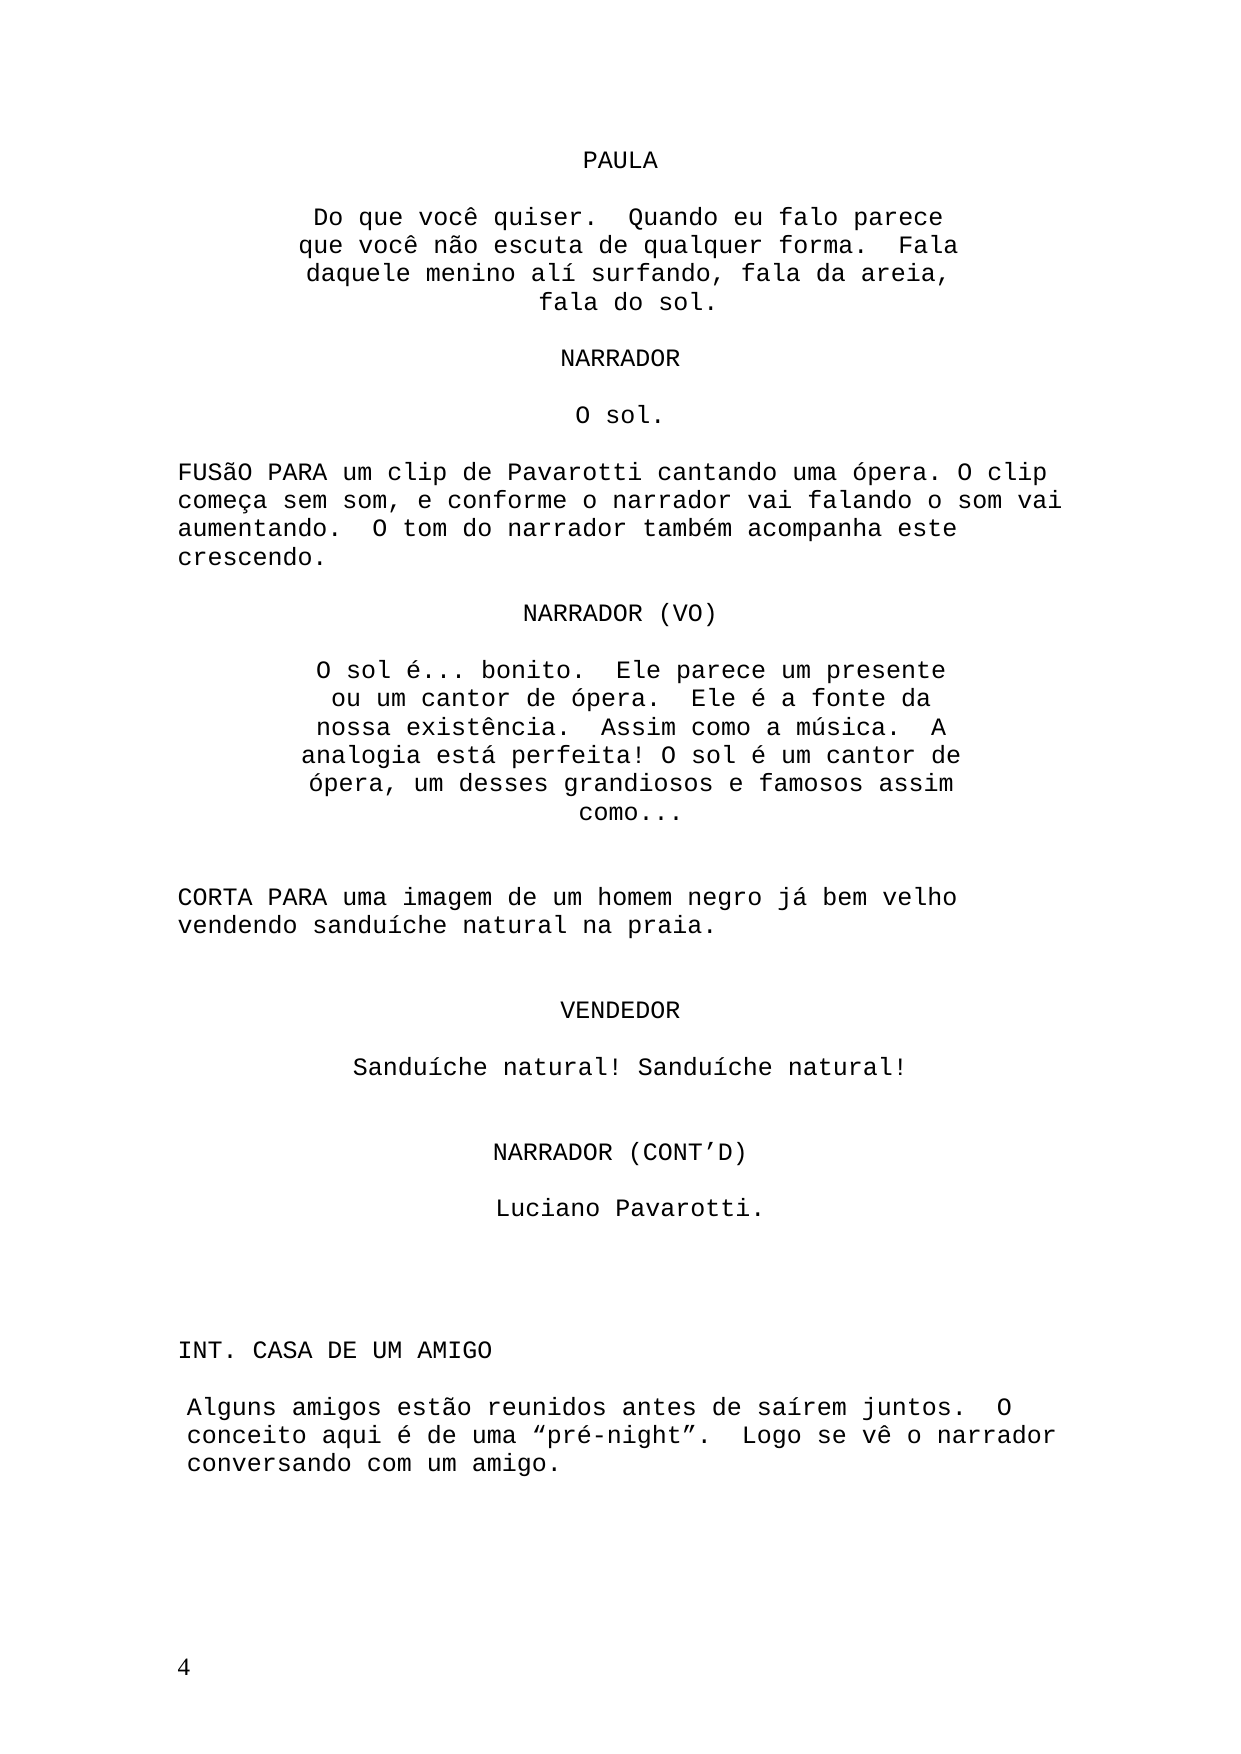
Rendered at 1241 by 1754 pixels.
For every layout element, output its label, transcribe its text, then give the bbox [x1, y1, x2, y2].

text O sol é... bonito. Ele parece um presente ou um cantor de ópera. Ele é a fonte da nossa existência. Assim como a música. A analogia está perfeita! O sol é um cantor de ópera, um desses grandiosos e famosos assim como... [295, 658, 966, 828]
text PAULA [177, 148, 1063, 176]
text Alguns amigos estão reunidos antes de saírem juntos. O conceito aqui é de uma “pré-night”. Logo se vê o narrador conversando com um amigo. [187, 1394, 1063, 1479]
text INT. CASA DE UM AMIGO [177, 1338, 1063, 1366]
text NARRADOR (VO) [177, 601, 1063, 629]
text O sol. [177, 403, 1063, 431]
text FUSãO PARA um clip de Pavarotti cantando uma ópera. O clip começa sem som, e conforme o narrador vai falando o som vai aumentando. O tom do narrador também acompanha este crescendo. [177, 459, 1063, 573]
text Sanduíche natural! Sanduíche natural! [294, 1054, 966, 1083]
text VENDEDOR [177, 998, 1063, 1026]
text CORTA PARA uma imagem de um homem negro já bem velho [177, 884, 1063, 913]
text NARRADOR [177, 346, 1063, 374]
text vendendo sanduíche natural na praia. [177, 913, 1063, 941]
text Do que você quiser. Quando eu falo parece que você não escuta de qualquer forma. Fala daquele menino alí surfando, fala da areia, fala do sol. [290, 204, 966, 318]
text NARRADOR (CONT’D) [177, 1139, 1063, 1168]
text Luciano Pavarotti. [294, 1196, 966, 1224]
